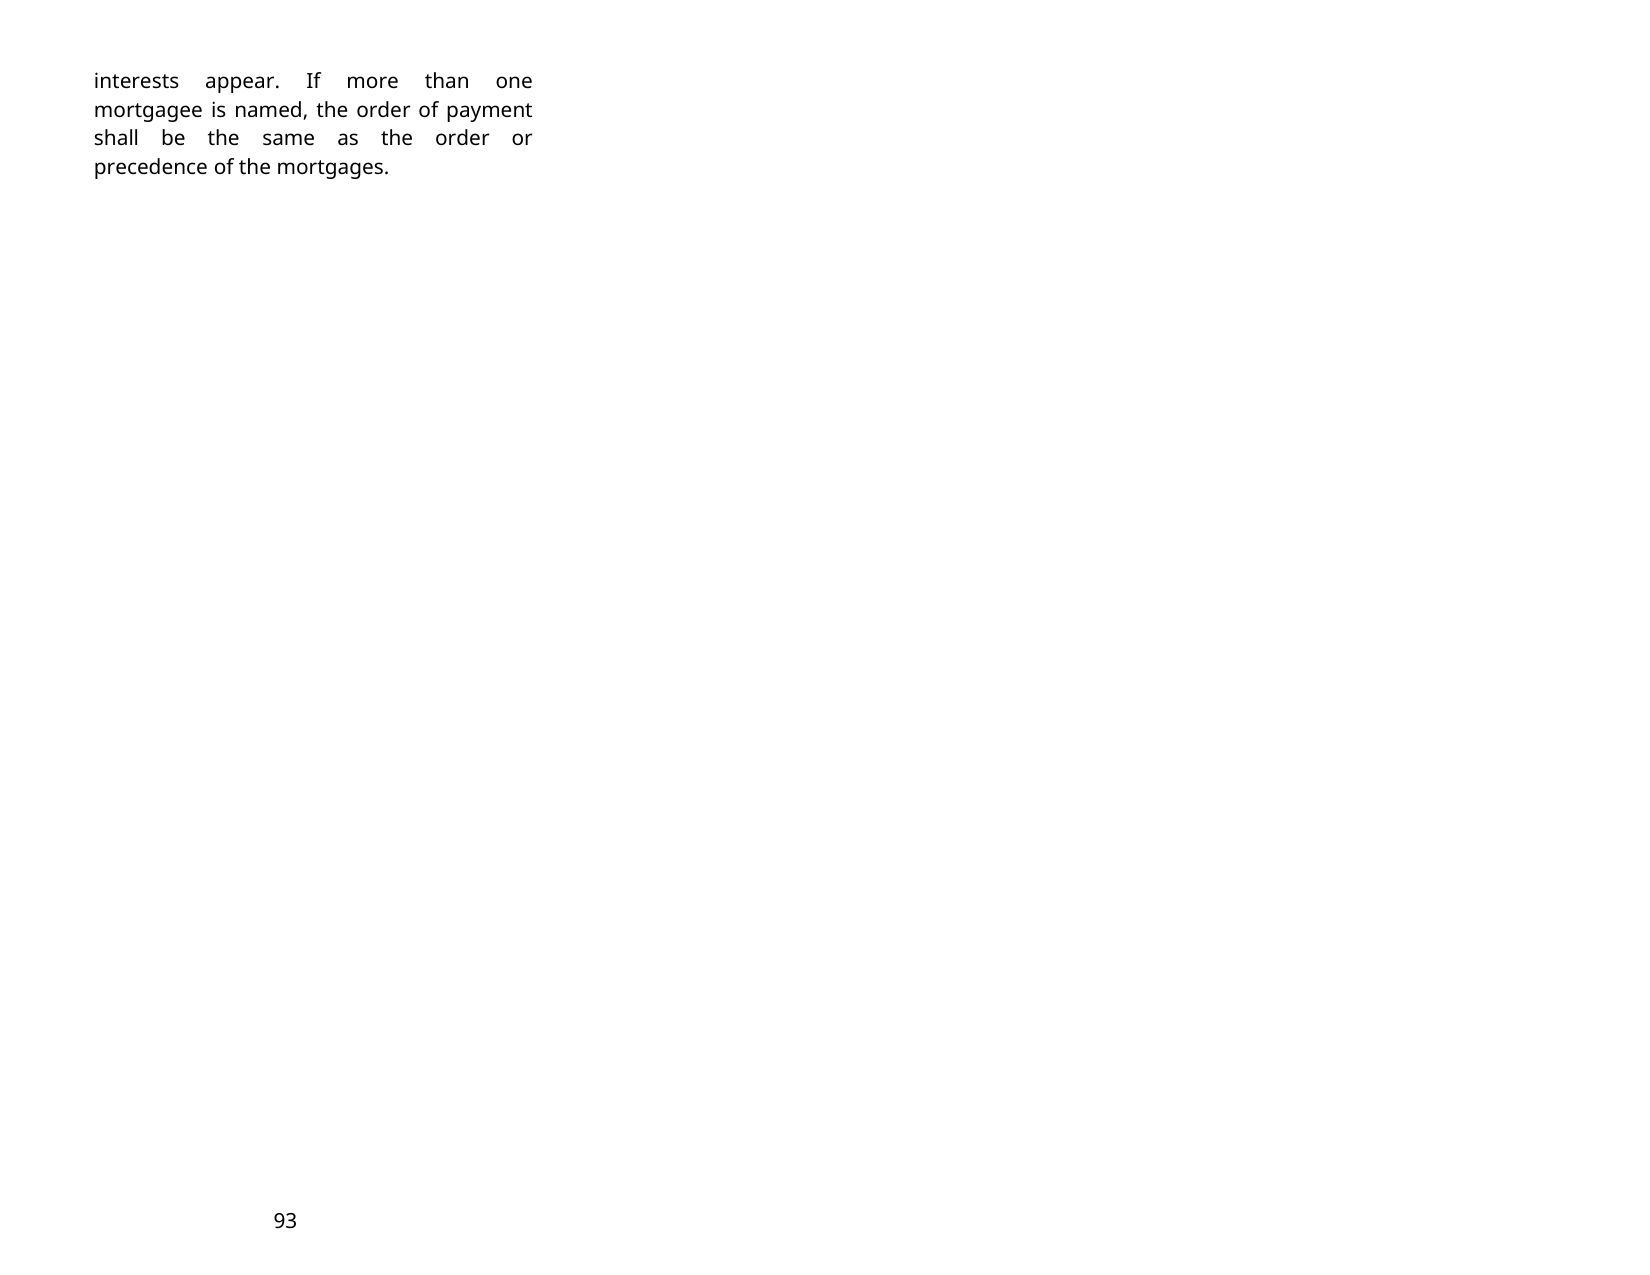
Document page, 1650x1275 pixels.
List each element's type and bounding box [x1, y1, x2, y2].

text [94, 67, 533, 180]
